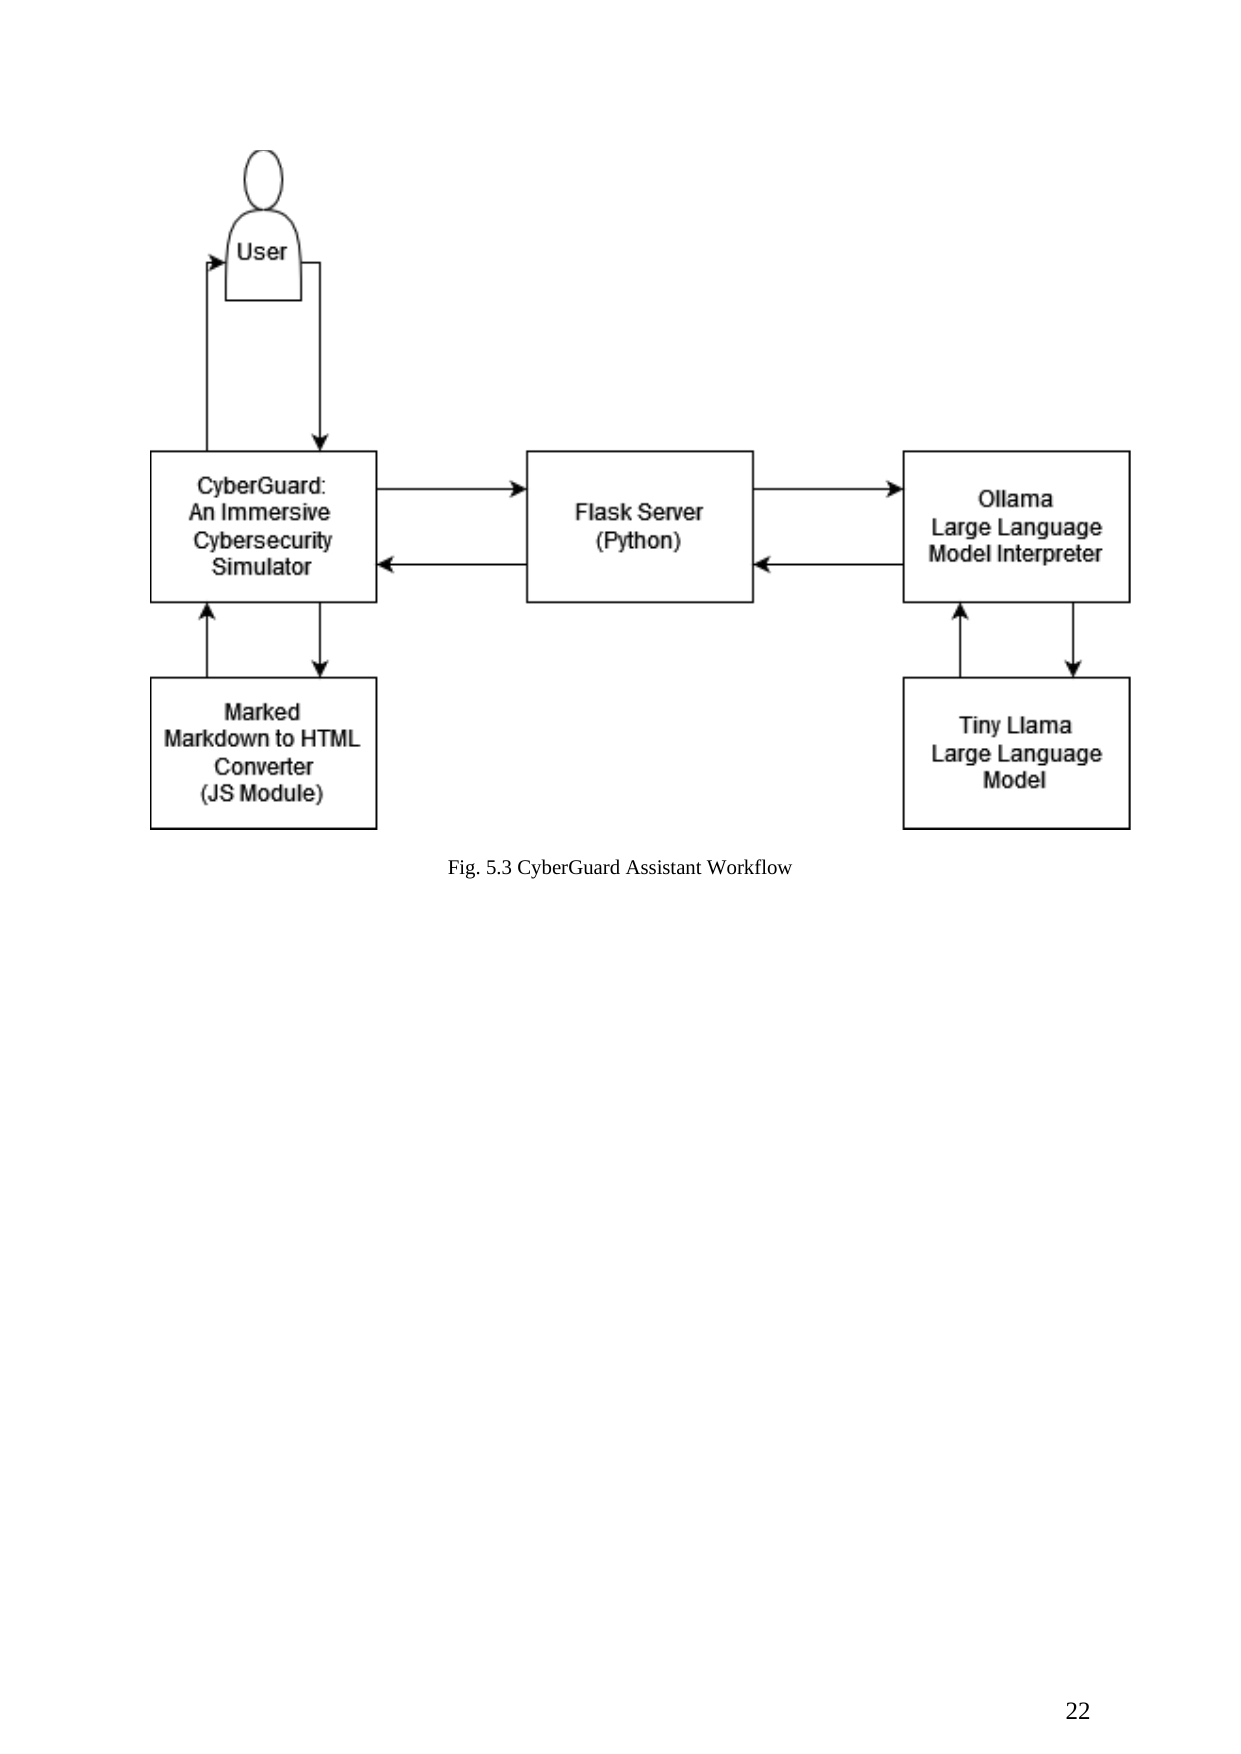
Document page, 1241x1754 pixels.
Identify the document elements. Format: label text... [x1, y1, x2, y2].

picture [150, 150, 1131, 830]
text Fig. 5.3 CyberGuard Assistant Workflow [150, 854, 1090, 879]
